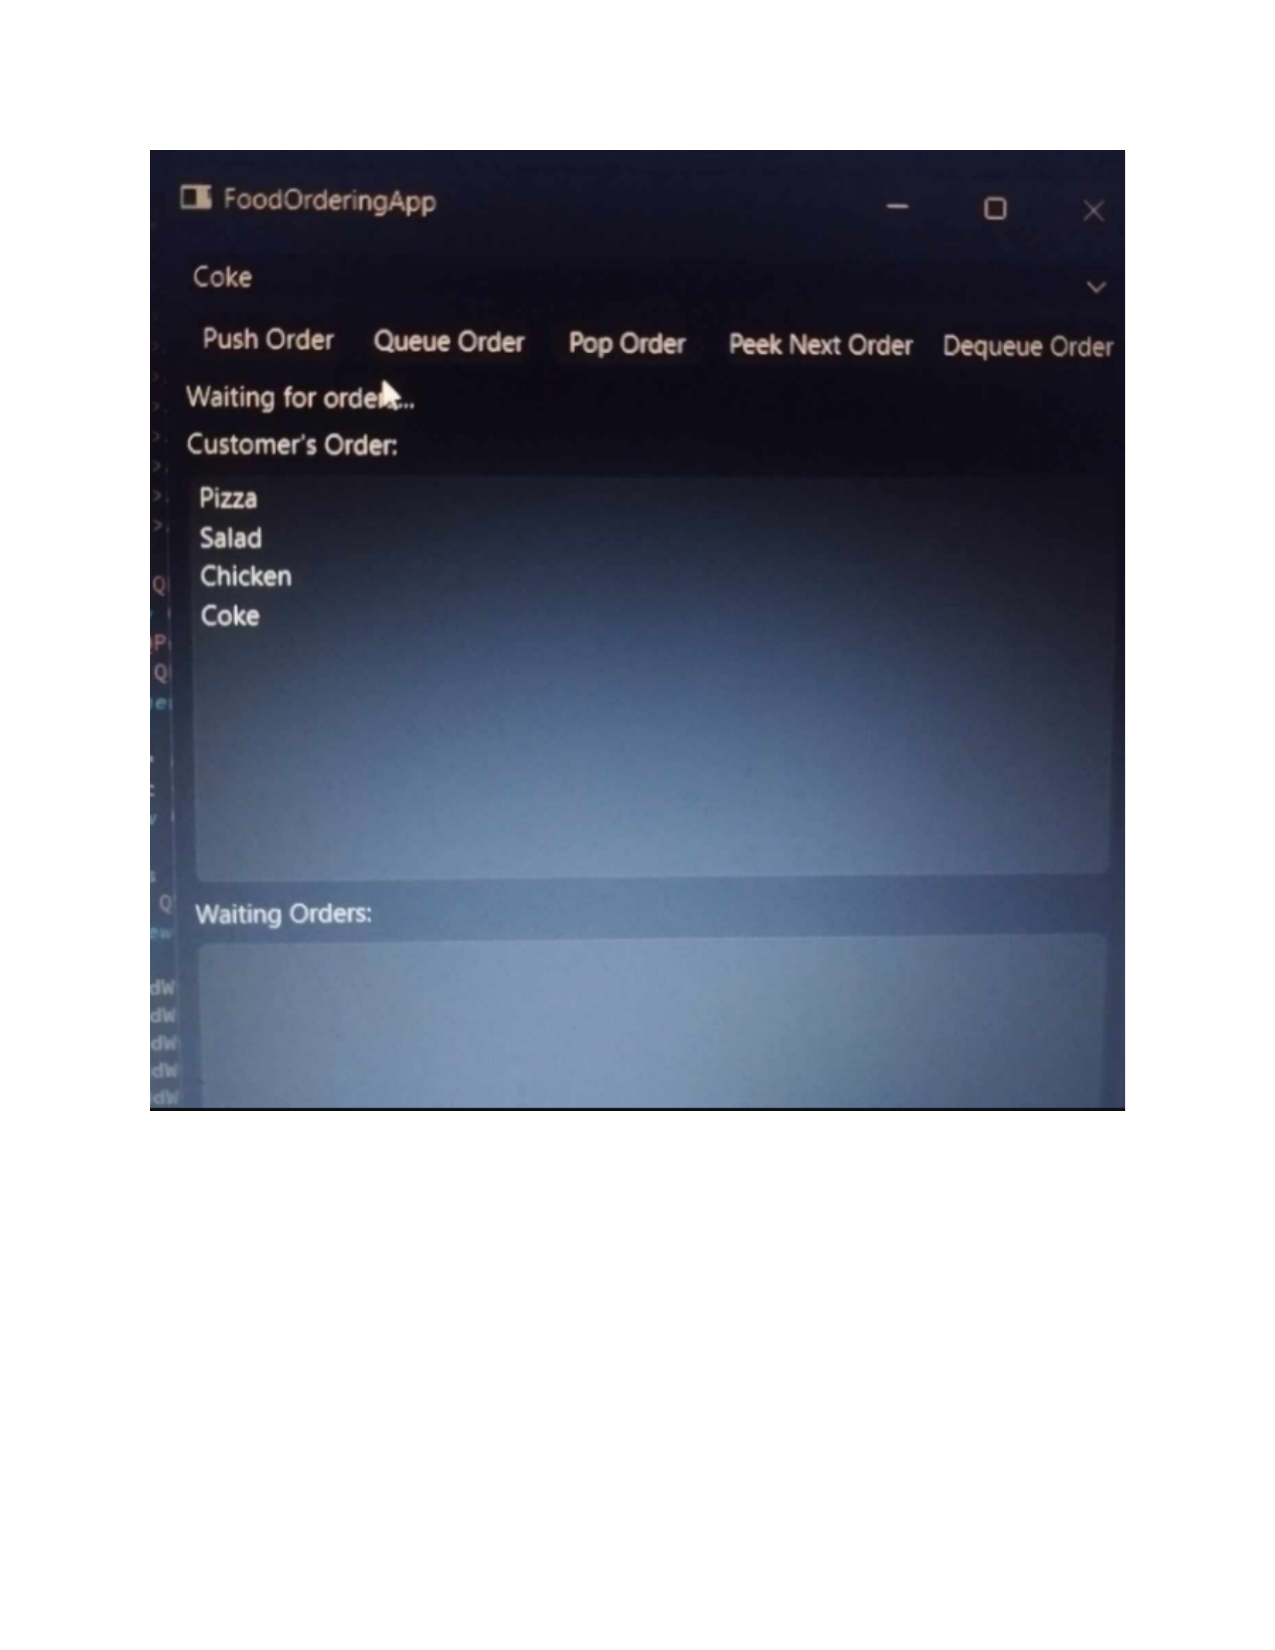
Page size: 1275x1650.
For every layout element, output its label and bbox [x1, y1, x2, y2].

picture [150, 150, 1125, 1111]
